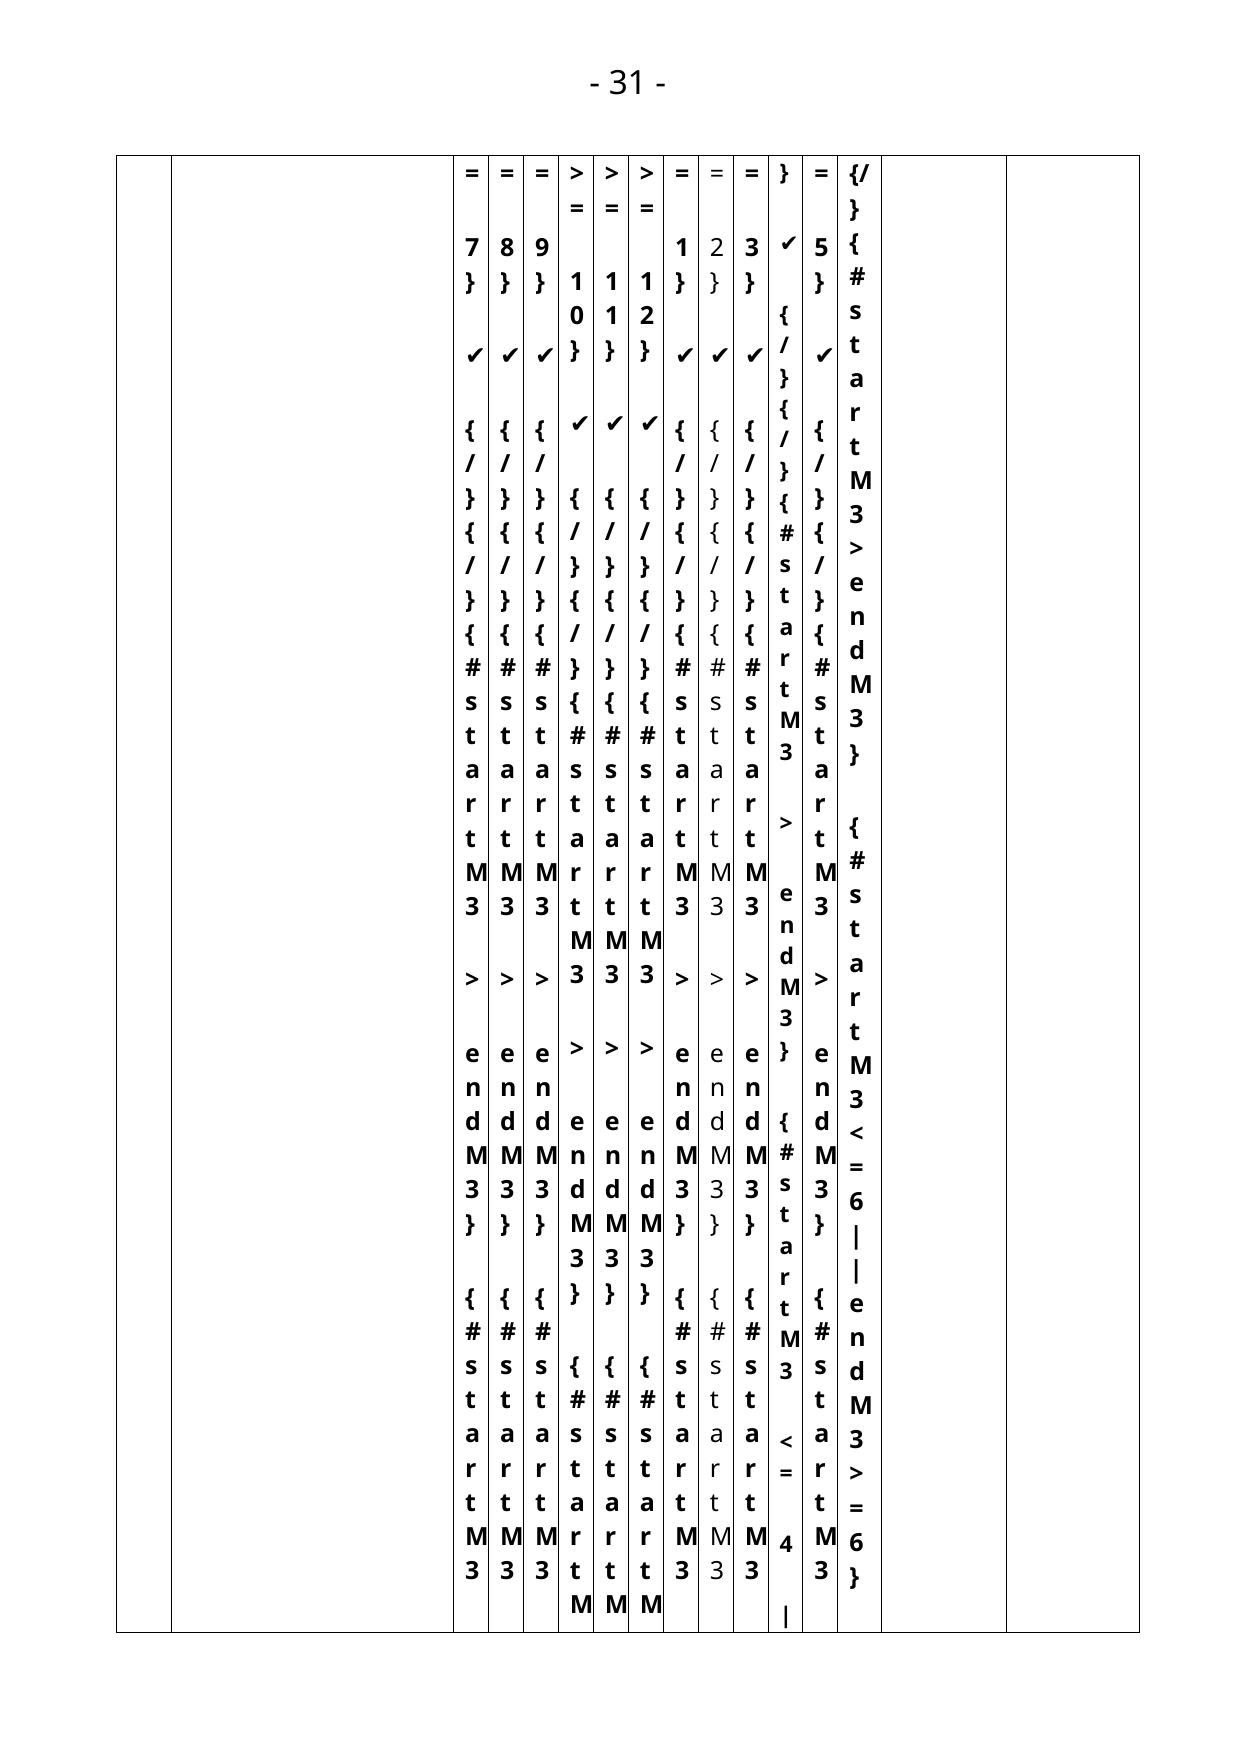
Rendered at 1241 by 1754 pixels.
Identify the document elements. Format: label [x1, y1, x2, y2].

table_cell [882, 156, 1006, 1632]
table_cell [769, 156, 802, 1632]
table_cell [454, 156, 488, 1632]
table_cell [1007, 156, 1139, 1632]
table_cell [838, 156, 881, 1632]
table_cell [172, 156, 453, 1632]
table_cell [664, 156, 698, 1632]
table_cell [803, 156, 837, 1632]
table_cell [734, 156, 768, 1632]
table_cell [524, 156, 558, 1632]
table_cell [699, 156, 733, 1632]
table_cell [489, 156, 523, 1632]
table_cell [629, 156, 663, 1632]
table_cell [117, 156, 171, 1632]
table_cell [594, 156, 628, 1632]
table_cell [559, 156, 593, 1632]
